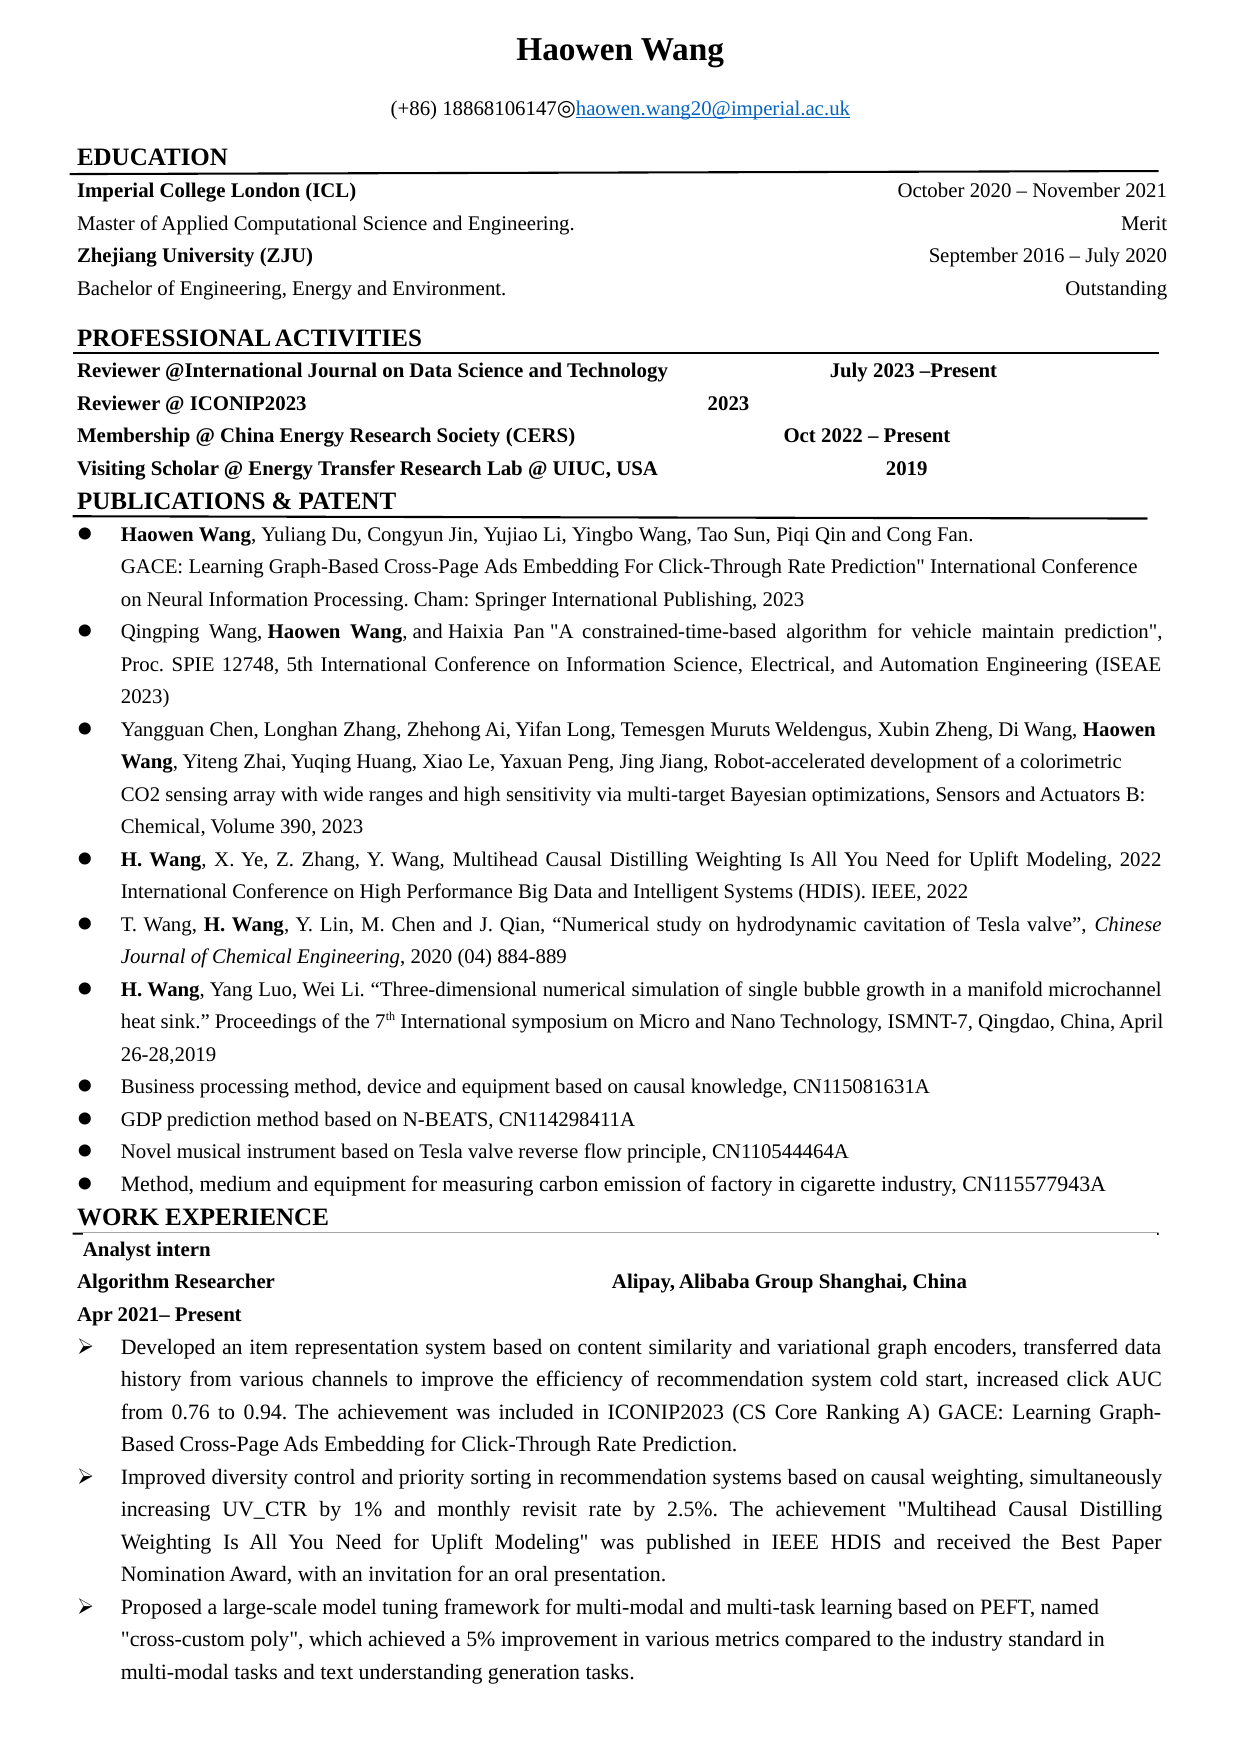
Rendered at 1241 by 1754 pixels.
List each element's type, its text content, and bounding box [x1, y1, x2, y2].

text WORK EXPERIENCE [77, 1200, 1163, 1232]
text Master of Applied Computational Science and Engineering. Merit [77, 206, 1163, 239]
text PUBLICATIONS & PATENT [77, 484, 1163, 517]
text Bachelor of Engineering, Energy and Environment. Outstanding [77, 272, 1163, 304]
text Imperial College London (ICL) October 2020 – November 2021 [77, 173, 1163, 206]
list Yangguan Chen, Longhan Zhang, Zhehong Ai, Yifan Long, Temesgen Muruts Weldengus, Xubin Zheng, Di Wang, Haowen Wang, Yiteng Zhai, Yuqing Huang, Xiao Le, Yaxuan Peng, Jing Jiang, Robot-accelerated development of a colorimetric CO2 sensing array with wide ranges and high sensitivity via multi-target Bayesian optimizations, Sensors and Actuators B: Chemical, Volume 390, 2023 [77, 712, 1163, 842]
list Qingping Wang, Haowen Wang, and Haixia Pan "A constrained-time-based algorithm for vehicle maintain prediction", Proc. SPIE 12748, 5th International Conference on Information Science, Electrical, and Automation Engineering (ISEAE 2023) [77, 615, 1163, 712]
list T. Wang, H. Wang, Y. Lin, M. Chen and J. Qian, “Numerical study on hydrodynamic cavitation of Tesla valve”, Chinese Journal of Chemical Engineering, 2020 (04) 884-889 [77, 907, 1163, 972]
text Visiting Scholar @ Energy Transfer Research Lab @ UIUC, USA 2019 [77, 452, 1163, 484]
list Business processing method, device and equipment based on causal knowledge, CN115081631A [77, 1070, 1163, 1102]
text Algorithm Researcher Alipay, Alibaba Group Shanghai, China Apr 2021– Present [77, 1265, 1163, 1330]
text Analyst intern [83, 1233, 1157, 1265]
text Membership @ China Energy Research Society (CERS) Oct 2022 – Present [77, 419, 1163, 452]
text PROFESSIONAL ACTIVITIES [77, 321, 1163, 354]
list GDP prediction method based on N-BEATS, CN114298411A [77, 1102, 1163, 1135]
text (+86) 18868106147◎haowen.wang20@imperial.ac.uk [77, 91, 1163, 123]
list Novel musical instrument based on Tesla valve reverse flow principle, CN110544464A [77, 1135, 1163, 1167]
list Method, medium and equipment for measuring carbon emission of factory in cigarette industry, CN115577943A [77, 1167, 1163, 1200]
text Zhejiang University (ZJU) September 2016 – July 2020 [77, 239, 1163, 272]
text Reviewer @International Journal on Data Science and Technology July 2023 –Present [77, 354, 1163, 387]
list Developed an item representation system based on content similarity and variational graph encoders, transferred data history from various channels to improve the efficiency of recommendation system cold start, increased click AUC from 0.76 to 0.94. The achievement was included in ICONIP2023 (CS Core Ranking A) GACE: Learning Graph-Based Cross-Page Ads Embedding for Click-Through Rate Prediction. [77, 1330, 1163, 1460]
list Haowen Wang, Yuliang Du, Congyun Jin, Yujiao Li, Yingbo Wang, Tao Sun, Piqi Qin and Cong Fan. GACE: Learning Graph-Based Cross-Page Ads Embedding For Click-Through Rate Prediction" International Conference on Neural Information Processing. Cham: Springer International Publishing, 2023 [77, 517, 1163, 615]
text Reviewer @ ICONIP2023 2023 [77, 387, 1163, 419]
list Improved diversity control and priority sorting in recommendation systems based on causal weighting, simultaneously increasing UV_CTR by 1% and monthly revisit rate by 2.5%. The achievement "Multihead Causal Distilling Weighting Is All You Need for Uplift Modeling" was published in IEEE HDIS and received the Best Paper Nomination Award, with an invitation for an oral presentation. [77, 1460, 1163, 1590]
list H. Wang, X. Ye, Z. Zhang, Y. Wang, Multihead Causal Distilling Weighting Is All You Need for Uplift Modeling, 2022 International Conference on High Performance Big Data and Intelligent Systems (HDIS). IEEE, 2022 [77, 842, 1163, 907]
list H. Wang, Yang Luo, Wei Li. “Three-dimensional numerical simulation of single bubble growth in a manifold microchannel heat sink.” Proceedings of the 7th International symposium on Micro and Nano Technology, ISMNT-7, Qingdao, China, April 26-28,2019 [77, 972, 1163, 1070]
text EDUCATION [77, 140, 1163, 173]
list Proposed a large-scale model tuning framework for multi-modal and multi-task learning based on PEFT, named "cross-custom poly", which achieved a 5% improvement in various metrics compared to the industry standard in multi-modal tasks and text understanding generation tasks. [77, 1590, 1163, 1688]
